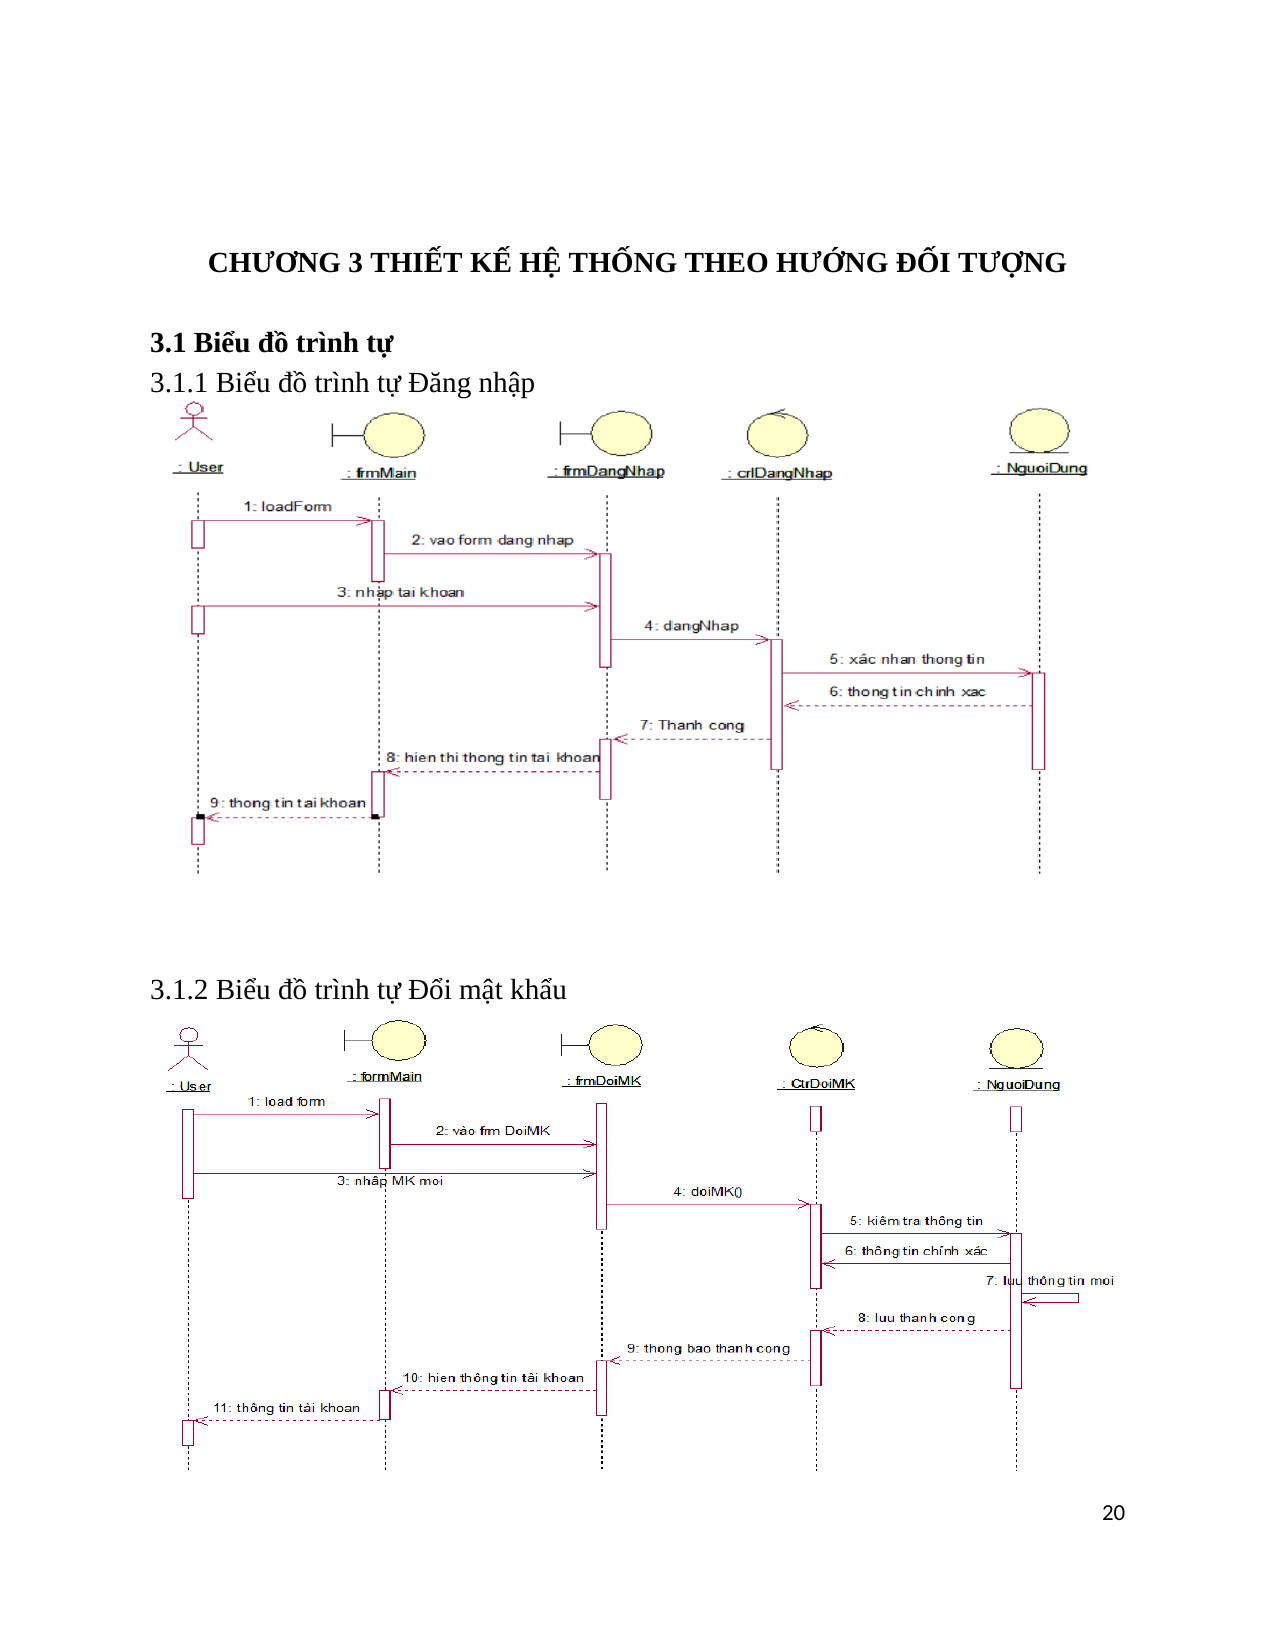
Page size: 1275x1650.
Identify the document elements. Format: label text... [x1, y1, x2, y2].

picture [150, 401, 1125, 907]
subtitle 3.1.1 Biểu đồ trình tự Đăng nhập [150, 366, 1125, 399]
picture [150, 1008, 1125, 1492]
subtitle 3.1.2 Biểu đồ trình tự Đổi mật khẩu [150, 972, 1125, 1006]
subtitle CHƯƠNG 3 THIẾT KẾ HỆ THỐNG THEO HƯỚNG ĐỐI TƯỢNG [150, 245, 1125, 278]
subtitle 3.1 Biểu đồ trình tự [150, 325, 1125, 359]
